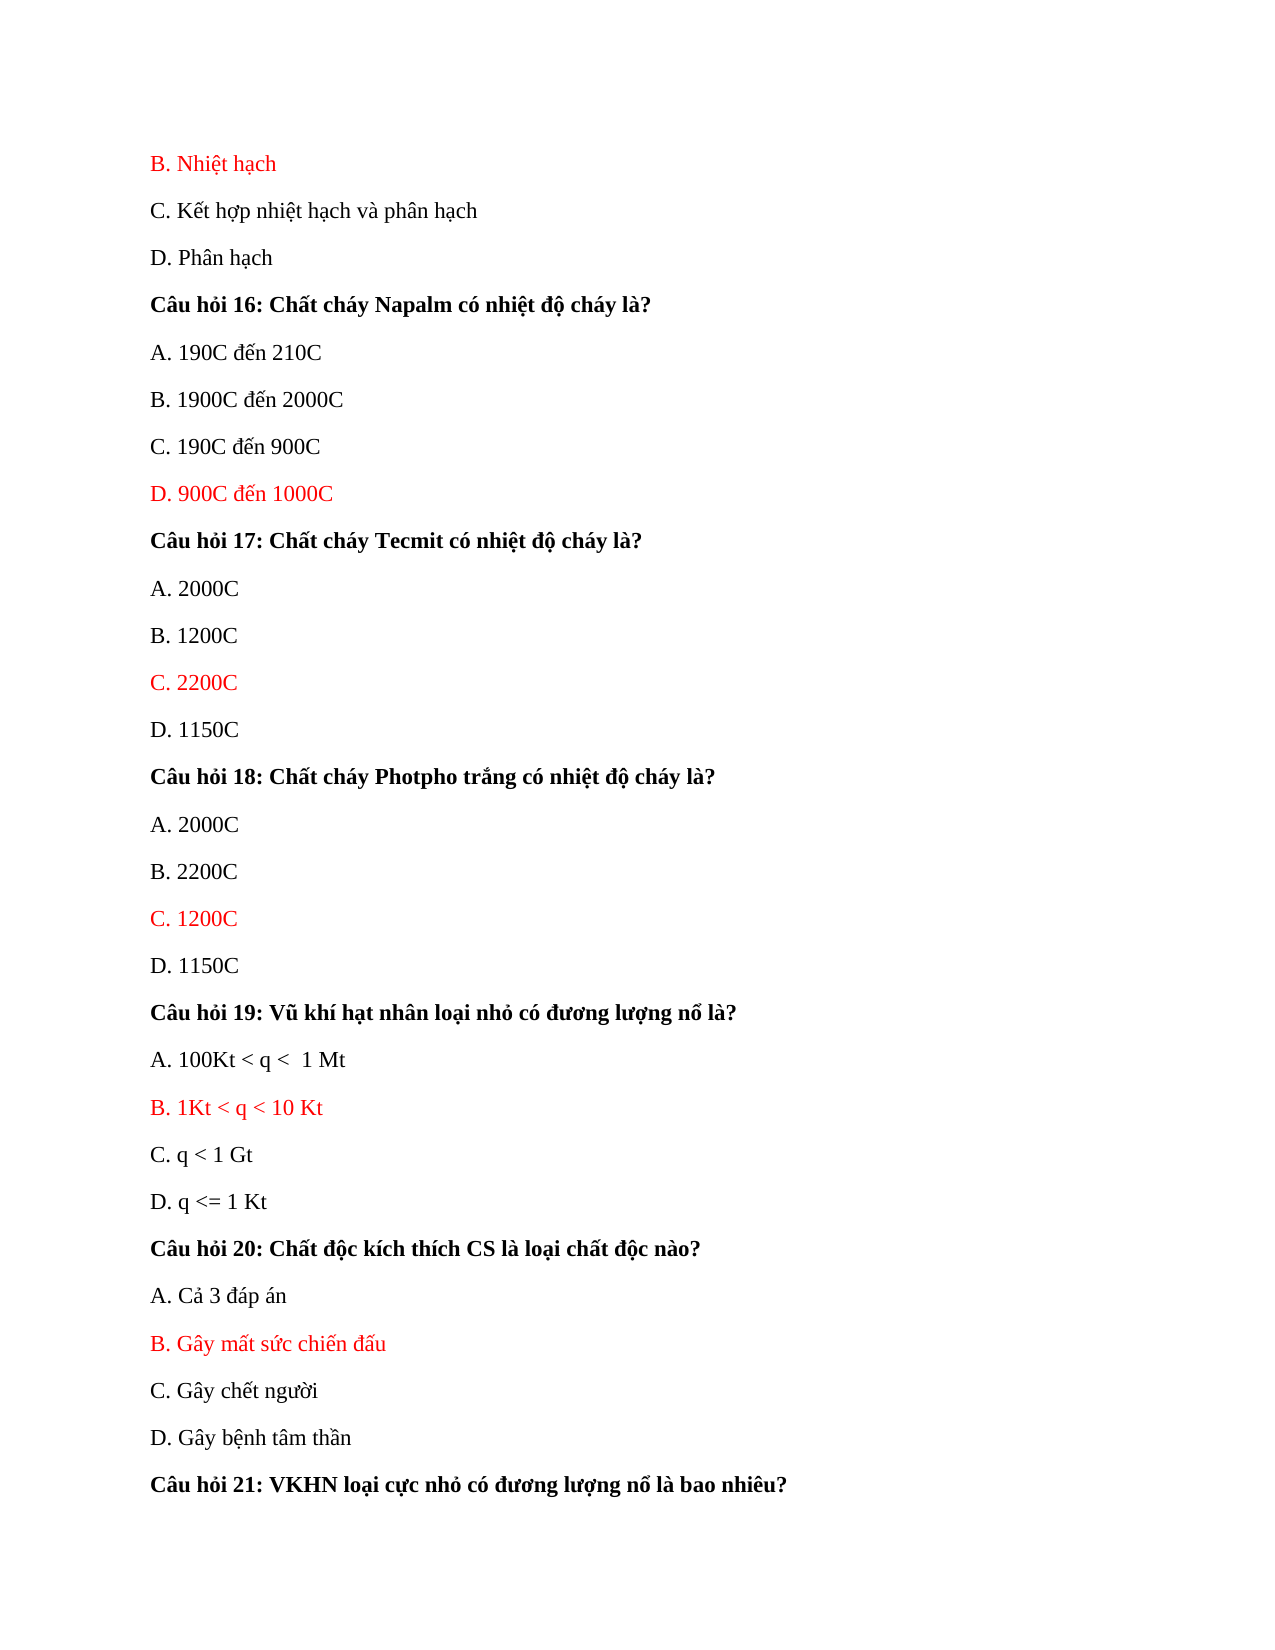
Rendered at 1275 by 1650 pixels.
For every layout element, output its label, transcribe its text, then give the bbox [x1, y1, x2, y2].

text A. 2000C [150, 811, 1125, 837]
text B. Nhiệt hạch [150, 150, 1125, 176]
text Câu hỏi 16: Chất cháy Napalm có nhiệt độ cháy là? [150, 292, 1125, 318]
text C. q < 1 Gt [150, 1141, 1125, 1167]
text B. 1200C [150, 622, 1125, 648]
text D. 1150C [150, 952, 1125, 978]
text C. 1200C [150, 905, 1125, 931]
text Câu hỏi 18: Chất cháy Photpho trắng có nhiệt độ cháy là? [150, 763, 1125, 790]
text C. 2200C [150, 669, 1125, 695]
text D. Phân hạch [150, 244, 1125, 271]
text B. 1900C đến 2000C [150, 386, 1125, 412]
text C. Kết hợp nhiệt hạch và phân hạch [150, 197, 1125, 223]
text B. Gây mất sức chiến đấu [150, 1330, 1125, 1356]
text B. 2200C [150, 858, 1125, 884]
text B. 1Kt < q < 10 Kt [150, 1094, 1125, 1120]
text Câu hỏi 19: Vũ khí hạt nhân loại nhỏ có đương lượng nổ là? [150, 999, 1125, 1026]
text C. 190C đến 900C [150, 433, 1125, 459]
text D. q <= 1 Kt [150, 1188, 1125, 1214]
text C. Gây chết người [150, 1377, 1125, 1403]
text Câu hỏi 20: Chất độc kích thích CS là loại chất độc nào? [150, 1235, 1125, 1262]
text D. Gây bệnh tâm thần [150, 1424, 1125, 1450]
text D. 1150C [150, 716, 1125, 743]
text Câu hỏi 17: Chất cháy Tecmit có nhiệt độ cháy là? [150, 527, 1125, 554]
text A. 100Kt < q < 1 Mt [150, 1047, 1125, 1073]
text A. 2000C [150, 575, 1125, 601]
text D. 900C đến 1000C [150, 480, 1125, 507]
text Câu hỏi 21: VKHN loại cực nhỏ có đương lượng nổ là bao nhiêu? [150, 1471, 1125, 1498]
text A. Cả 3 đáp án [150, 1282, 1125, 1309]
text A. 190C đến 210C [150, 339, 1125, 365]
